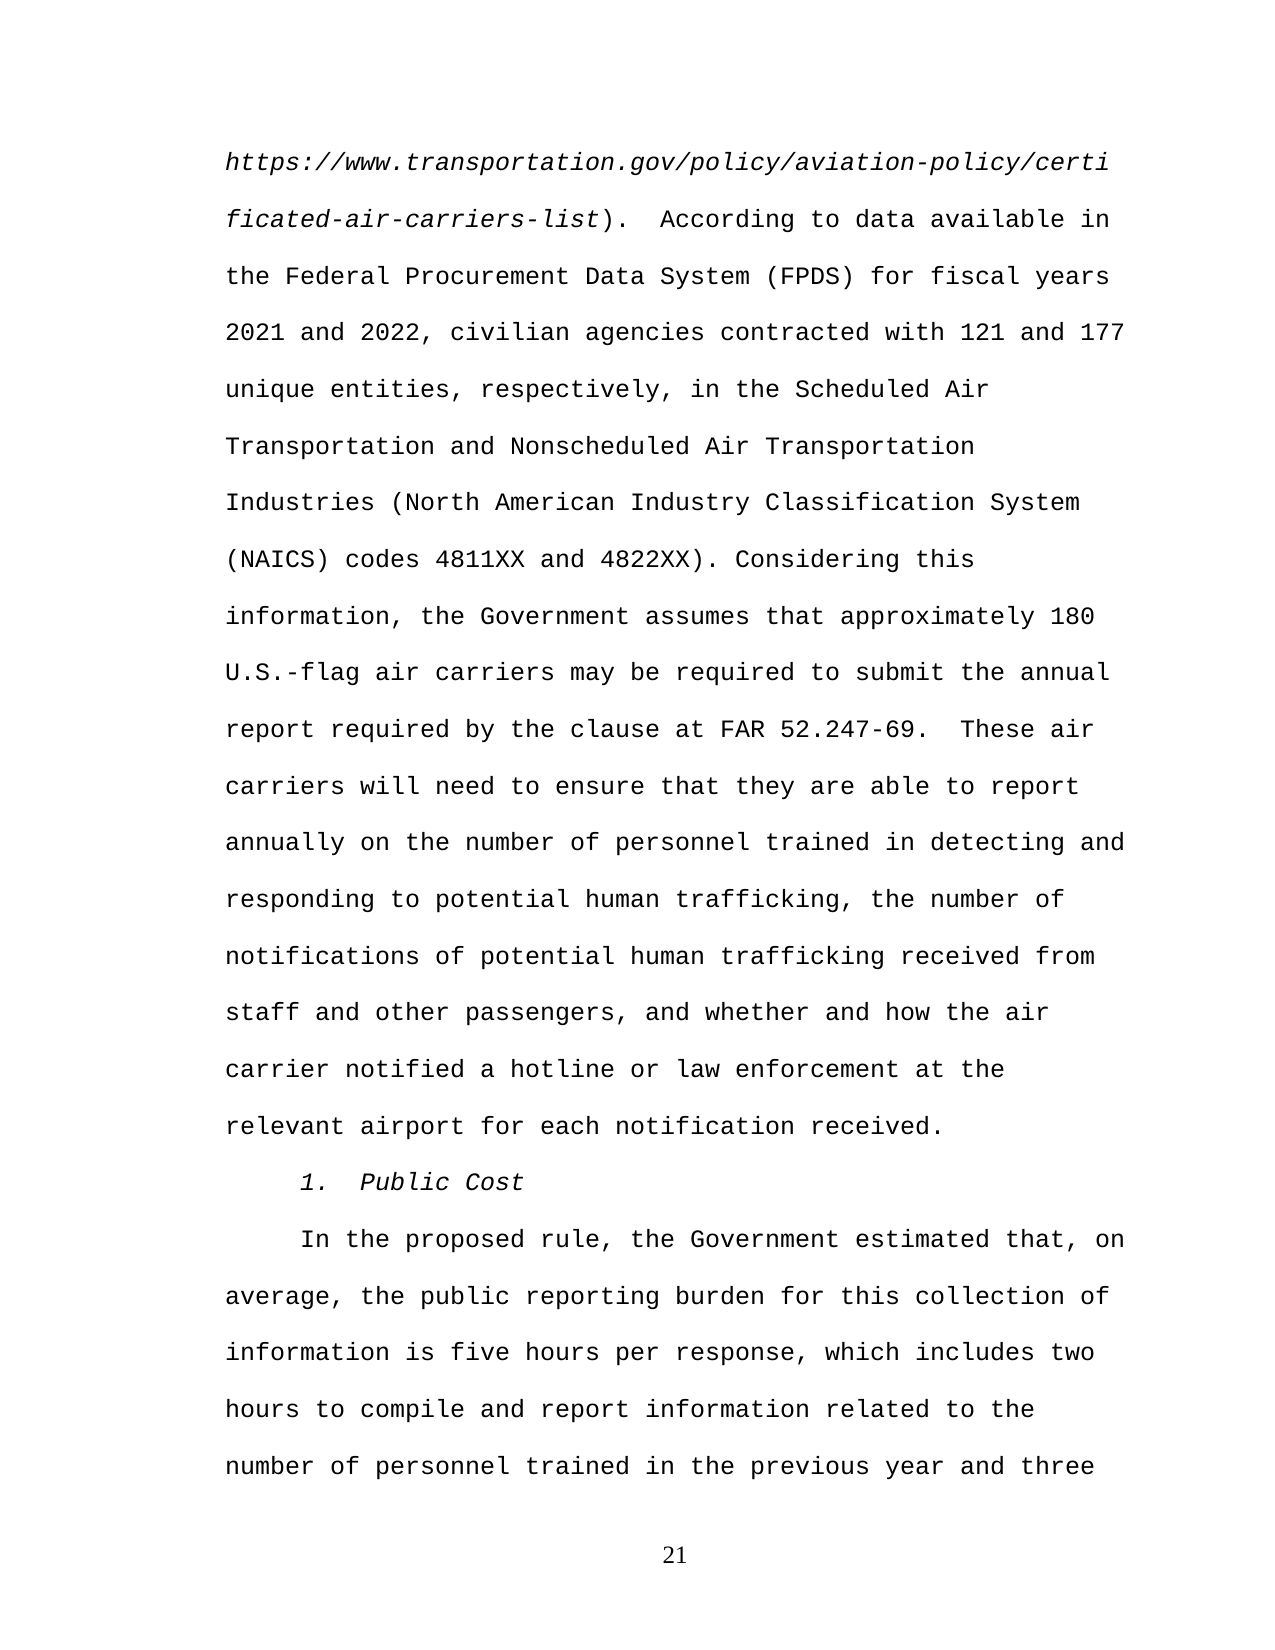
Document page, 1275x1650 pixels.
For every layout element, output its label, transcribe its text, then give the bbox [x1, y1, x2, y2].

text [225, 1227, 1125, 1482]
text 1. Public Cost [225, 1170, 1125, 1198]
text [225, 150, 1125, 1142]
